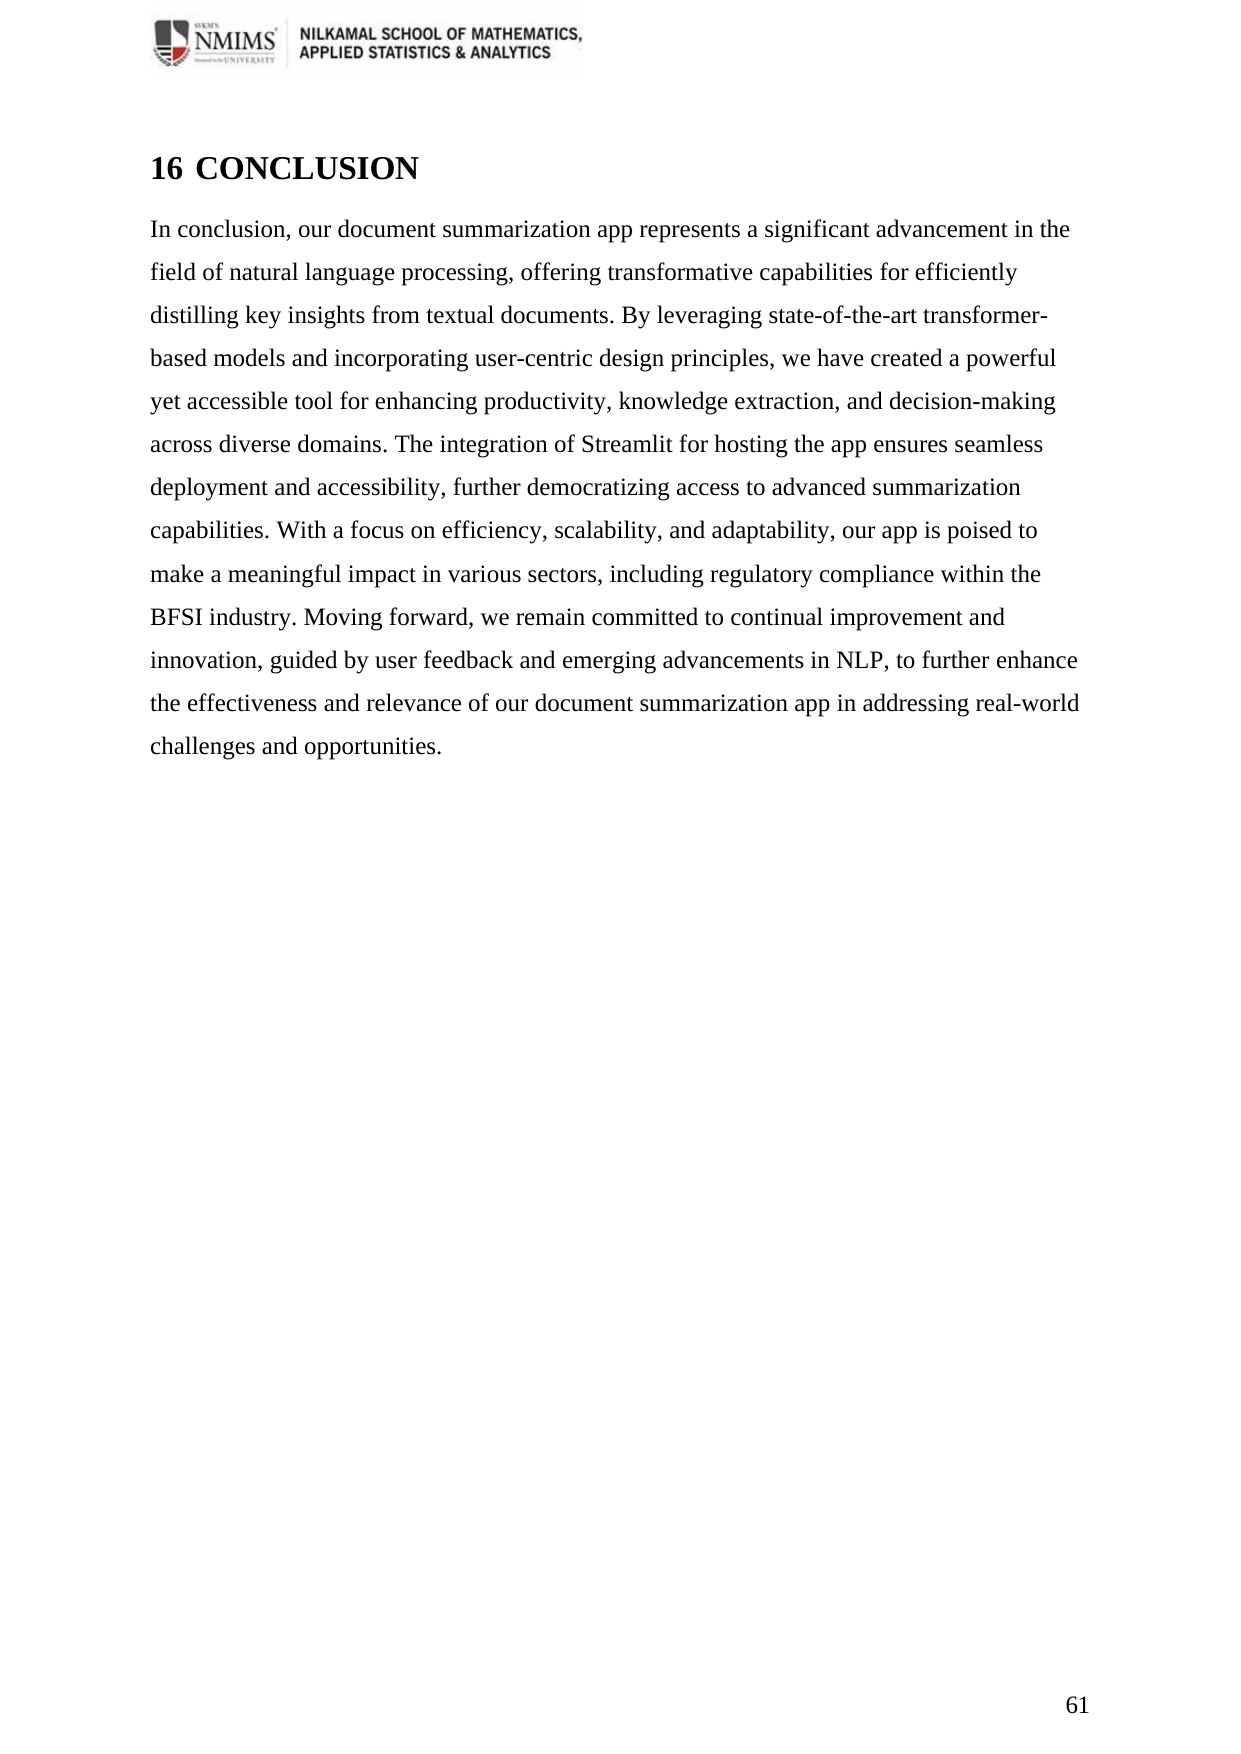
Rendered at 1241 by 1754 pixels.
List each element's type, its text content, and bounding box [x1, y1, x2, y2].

subtitle CONCLUSION [150, 148, 1128, 186]
text In conclusion, our document summarization app represents a significant advancement in the field of natural language processing, offering transformative capabilities for efficiently distilling key insights from textual documents. By leveraging state-of-the-art transformer- based models and incorporating user-centric design principles, we have created a powerful yet accessible tool for enhancing productivity, knowledge extraction, and decision-making across diverse domains. The integration of Streamlit for hosting the app ensures seamless deployment and accessibility, further democratizing access to advanced summarization capabilities. With a focus on efficiency, scalability, and adaptability, our app is poised to make a meaningful impact in various sectors, including regulatory compliance within the BFSI industry. Moving forward, we remain committed to continual improvement and innovation, guided by user feedback and emerging advancements in NLP, to further enhance the effectiveness and relevance of our document summarization app in addressing real-world challenges and opportunities. [150, 214, 1081, 760]
picture [150, 6, 586, 74]
